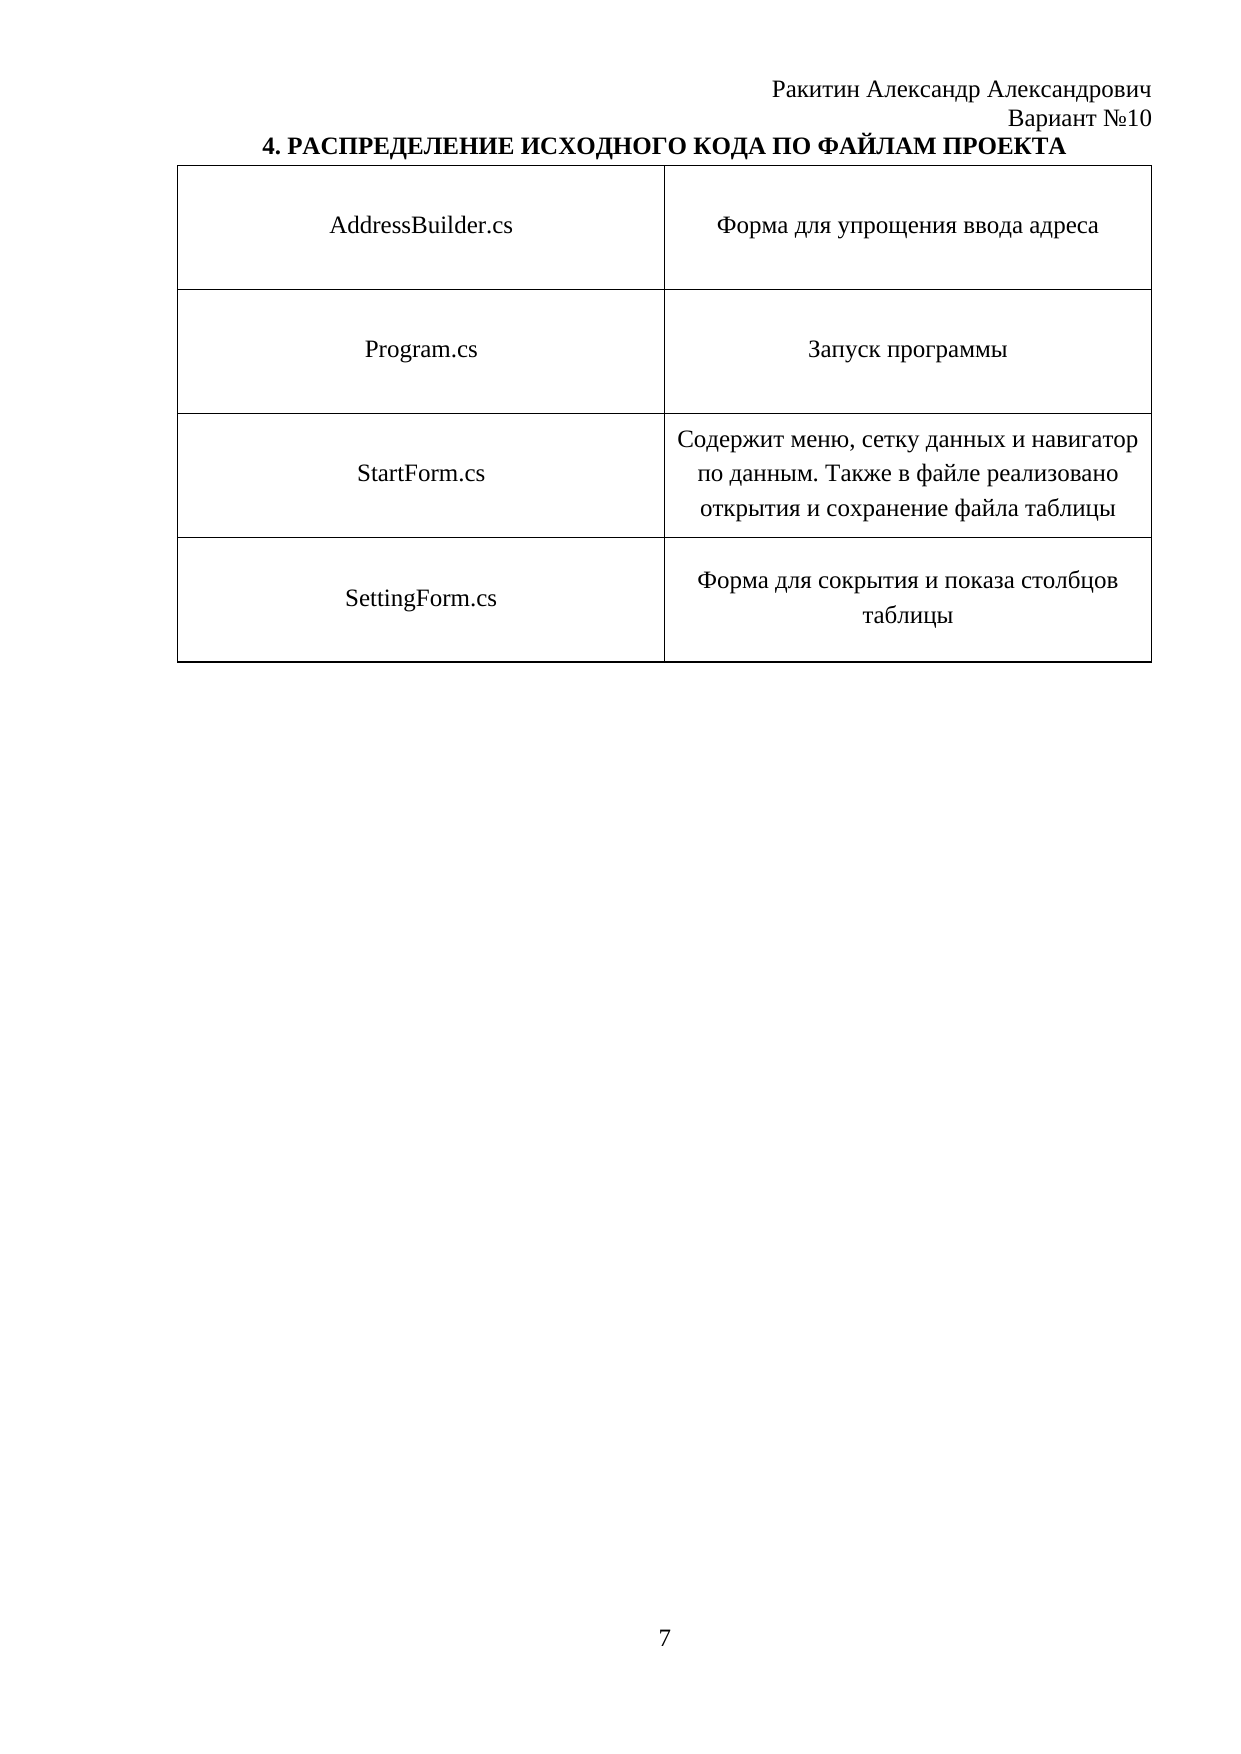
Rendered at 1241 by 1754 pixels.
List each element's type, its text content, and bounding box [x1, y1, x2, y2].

table_cell Содержит меню, сетку данных и навигатор по данным. Также в файле реализовано открытия и сохранение файла таблицы [665, 414, 1151, 537]
table_header Форма для упрощения ввода адреса [665, 166, 1151, 289]
table_header AddressBuilder.cs [178, 166, 664, 289]
subtitle Распределение исходного кода по файлам проекта [177, 131, 1152, 160]
table_cell Форма для сокрытия и показа столбцов таблицы [665, 538, 1151, 661]
table_cell SettingForm.cs [178, 538, 664, 661]
table_cell Запуск программы [665, 290, 1151, 413]
table_cell Program.cs [178, 290, 664, 413]
table_cell StartForm.cs [178, 414, 664, 537]
